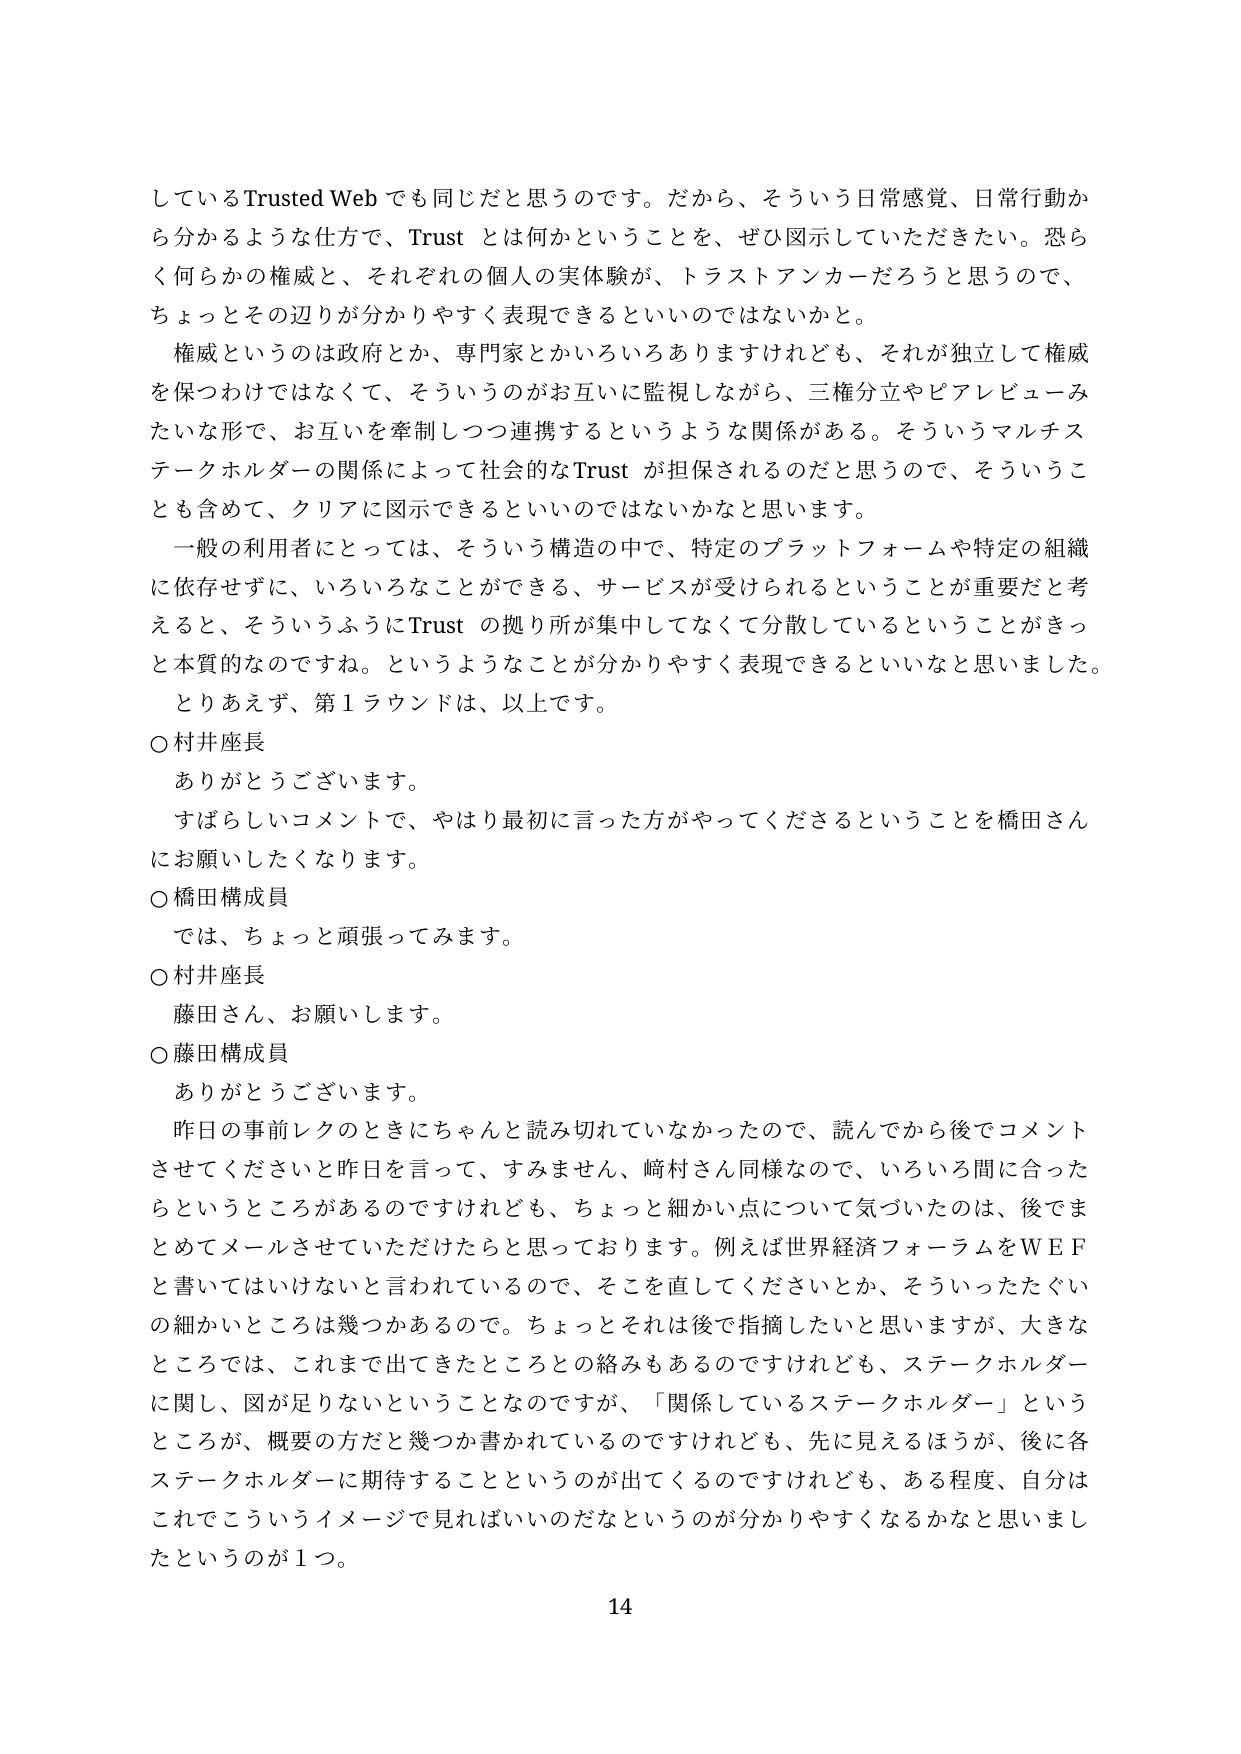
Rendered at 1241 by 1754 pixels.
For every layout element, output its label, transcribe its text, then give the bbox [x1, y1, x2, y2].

text ○村井座長 [149, 722, 1091, 760]
text ありがとうございます。 [149, 760, 1091, 799]
text 昨日の事前レクのときにちゃんと読み切れていなかったので、読んでから後でコメントさせてくださいと昨日を言って、すみません、﨑村さん同様なので、いろいろ間に合ったらというところがあるのですけれども、ちょっと細かい点について気づいたのは、後でまとめてメールさせていただけたらと思っております。例えば世界経済フォーラムをＷＥＦと書いてはいけないと言われているので、そこを直してくださいとか、そういったたぐいの細かいところは幾つかあるので。ちょっとそれは後で指摘したいと思いますが、大きなところでは、これまで出てきたところとの絡みもあるのですけれども、ステークホルダーに関し、図が足りないということなのですが、「関係しているステークホルダー」というところが、概要の方だと幾つか書かれているのですけれども、先に見えるほうが、後に各ステークホルダーに期待することというのが出てくるのですけれども、ある程度、自分はこれでこういうイメージで見ればいいのだなというのが分かりやすくなるかなと思いましたというのが１つ。 [149, 1110, 1091, 1576]
text ○橋田構成員 [149, 877, 1091, 916]
text ○藤田構成員 [149, 1032, 1091, 1071]
text では、ちょっと頑張ってみます。 [149, 916, 1091, 955]
text ありがとうございます。 [149, 1071, 1091, 1110]
text 藤田さん、お願いします。 [149, 993, 1091, 1032]
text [149, 178, 1091, 333]
text 権威というのは政府とか、専門家とかいろいろありますけれども、それが独立して権威を保つわけではなくて、そういうのがお互いに監視しながら、三権分立やピアレビューみたいな形で、お互いを牽制しつつ連携するというような関係がある。そういうマルチステークホルダーの関係によって社会的なTrustが担保されるのだと思うので、そういうことも含めて、クリアに図示できるといいのではないかなと思います。 [149, 333, 1091, 527]
text ○村井座長 [149, 955, 1091, 993]
text とりあえず、第１ラウンドは、以上です。 [149, 683, 1091, 722]
text すばらしいコメントで、やはり最初に言った方がやってくださるということを橋田さんにお願いしたくなります。 [149, 799, 1091, 877]
text 一般の利用者にとっては、そういう構造の中で、特定のプラットフォームや特定の組織に依存せずに、いろいろなことができる、サービスが受けられるということが重要だと考えると、そういうふうにTrustの拠り所が集中してなくて分散しているということがきっと本質的なのですね。というようなことが分かりやすく表現できるといいなと思いました。 [149, 527, 1091, 683]
